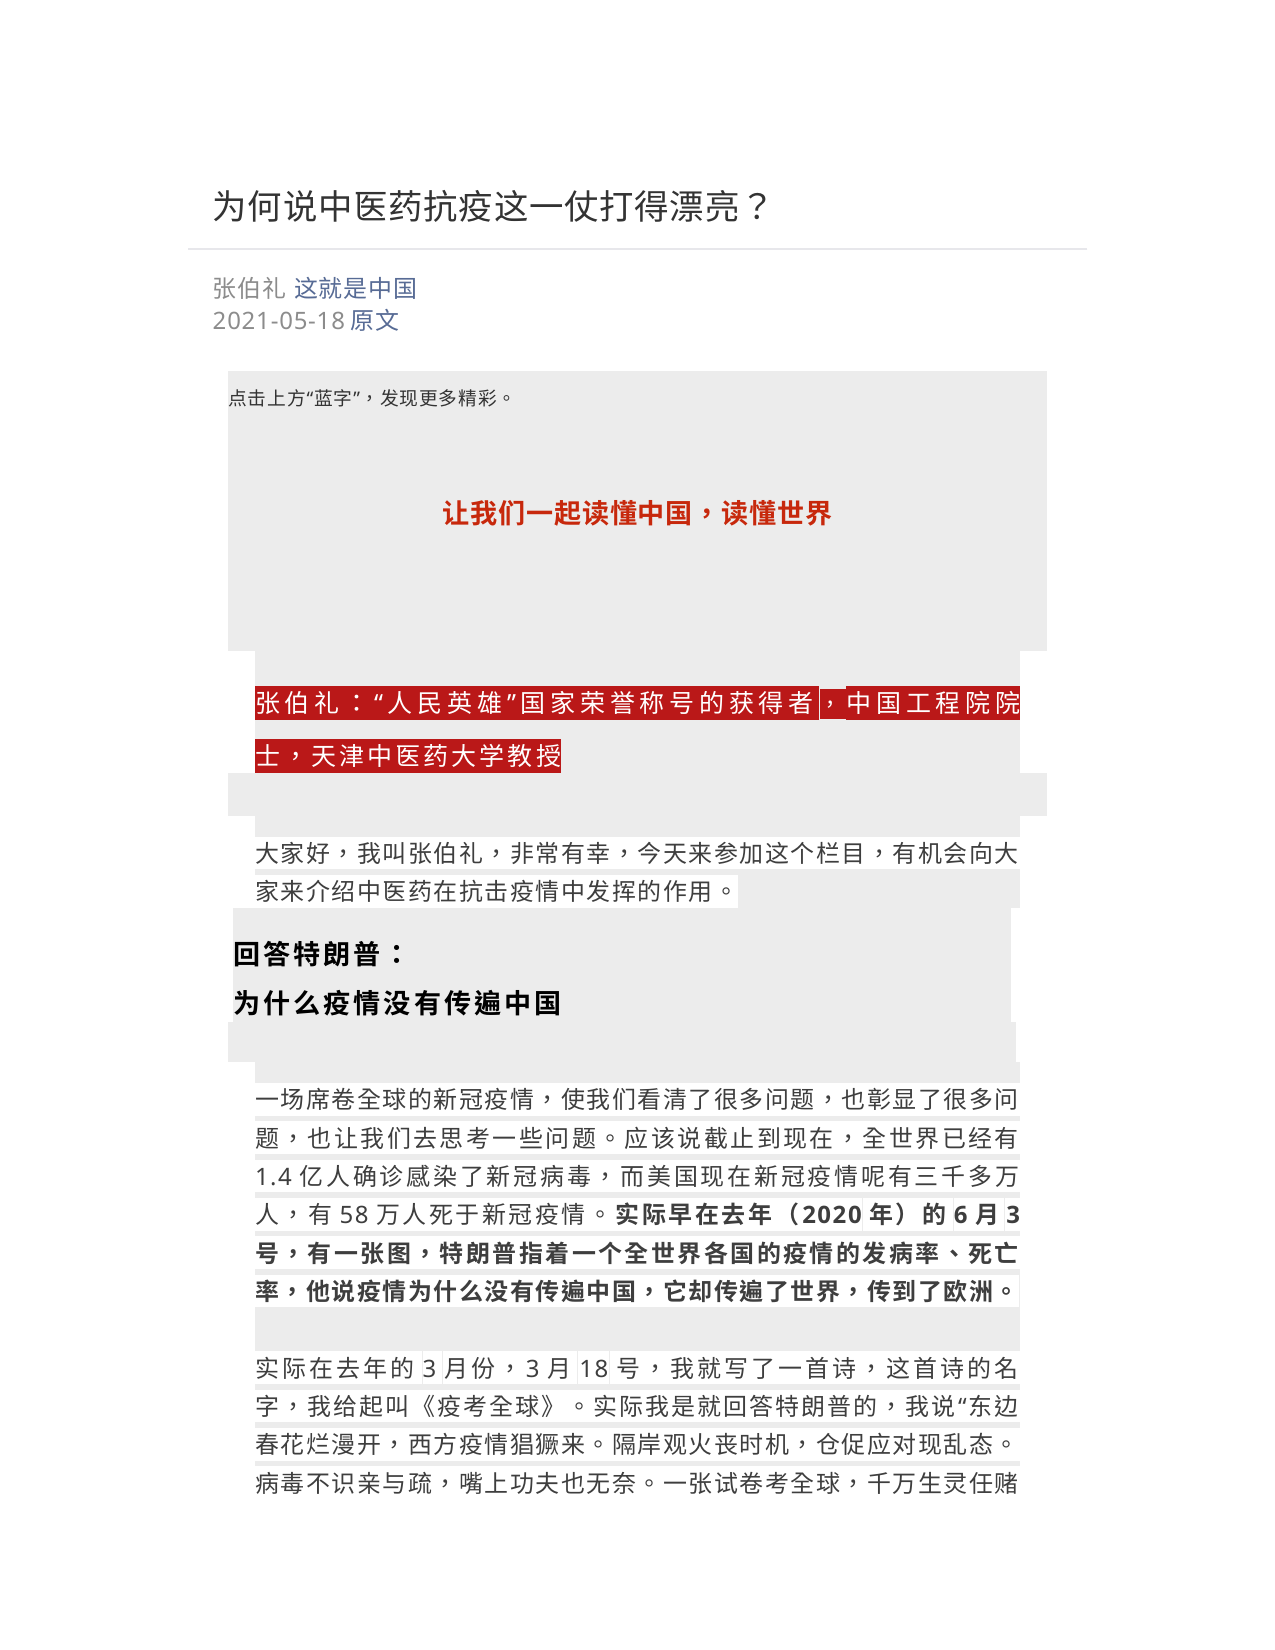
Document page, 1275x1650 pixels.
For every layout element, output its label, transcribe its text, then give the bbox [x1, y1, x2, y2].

text 一场席卷全球的新冠疫情，使我们看清了很多问题，也彰显了很多问题，也让我们去思考一些问题。应该说截止到现在，全世界已经有1.4亿人确诊感染了新冠病毒，而美国现在新冠疫情呢有三千多万人，有58万人死于新冠疫情。实际早在去年（2020年）的6月3号，有一张图，特朗普指着一个全世界各国的疫情的发病率、死亡率，他说疫情为什么没有传遍中国，它却传遍了世界，传到了欧洲。 [255, 1192, 1020, 1236]
text 为什么疫情没有传遍中国 [233, 973, 1011, 1022]
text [255, 1346, 1020, 1390]
text 回答特朗普： [233, 923, 1011, 973]
text 一场席卷全球的新冠疫情，使我们看清了很多问题，也彰显了很多问题，也让我们去思考一些问题。应该说截止到现在，全世界已经有1.4亿人确诊感染了新冠病毒，而美国现在新冠疫情呢有三千多万人，有58万人死于新冠疫情。实际早在去年（2020年）的6月3号，有一张图，特朗普指着一个全世界各国的疫情的发病率、死亡率，他说疫情为什么没有传遍中国，它却传遍了世界，传到了欧洲。 [255, 1269, 1020, 1307]
text 2021-05-18原文 [212, 304, 1062, 337]
list 张伯礼 这就是中国 [212, 272, 1062, 304]
text 让我们一起读懂中国，读懂世界 [228, 491, 1047, 531]
text 点击上方“蓝字”，发现更多精彩。 [228, 371, 1047, 411]
text 张伯礼：“人民英雄”国家荣誉称号的获得者，中国工程院院士，天津中医药大学教授 [255, 667, 1020, 773]
text 大家好，我叫张伯礼，非常有幸，今天来参加这个栏目，有机会向大家来介绍中医药在抗击疫情中发挥的作用。 [255, 869, 1020, 908]
title 为何说中医药抗疫这一仗打得漂亮？ [187, 150, 1087, 250]
